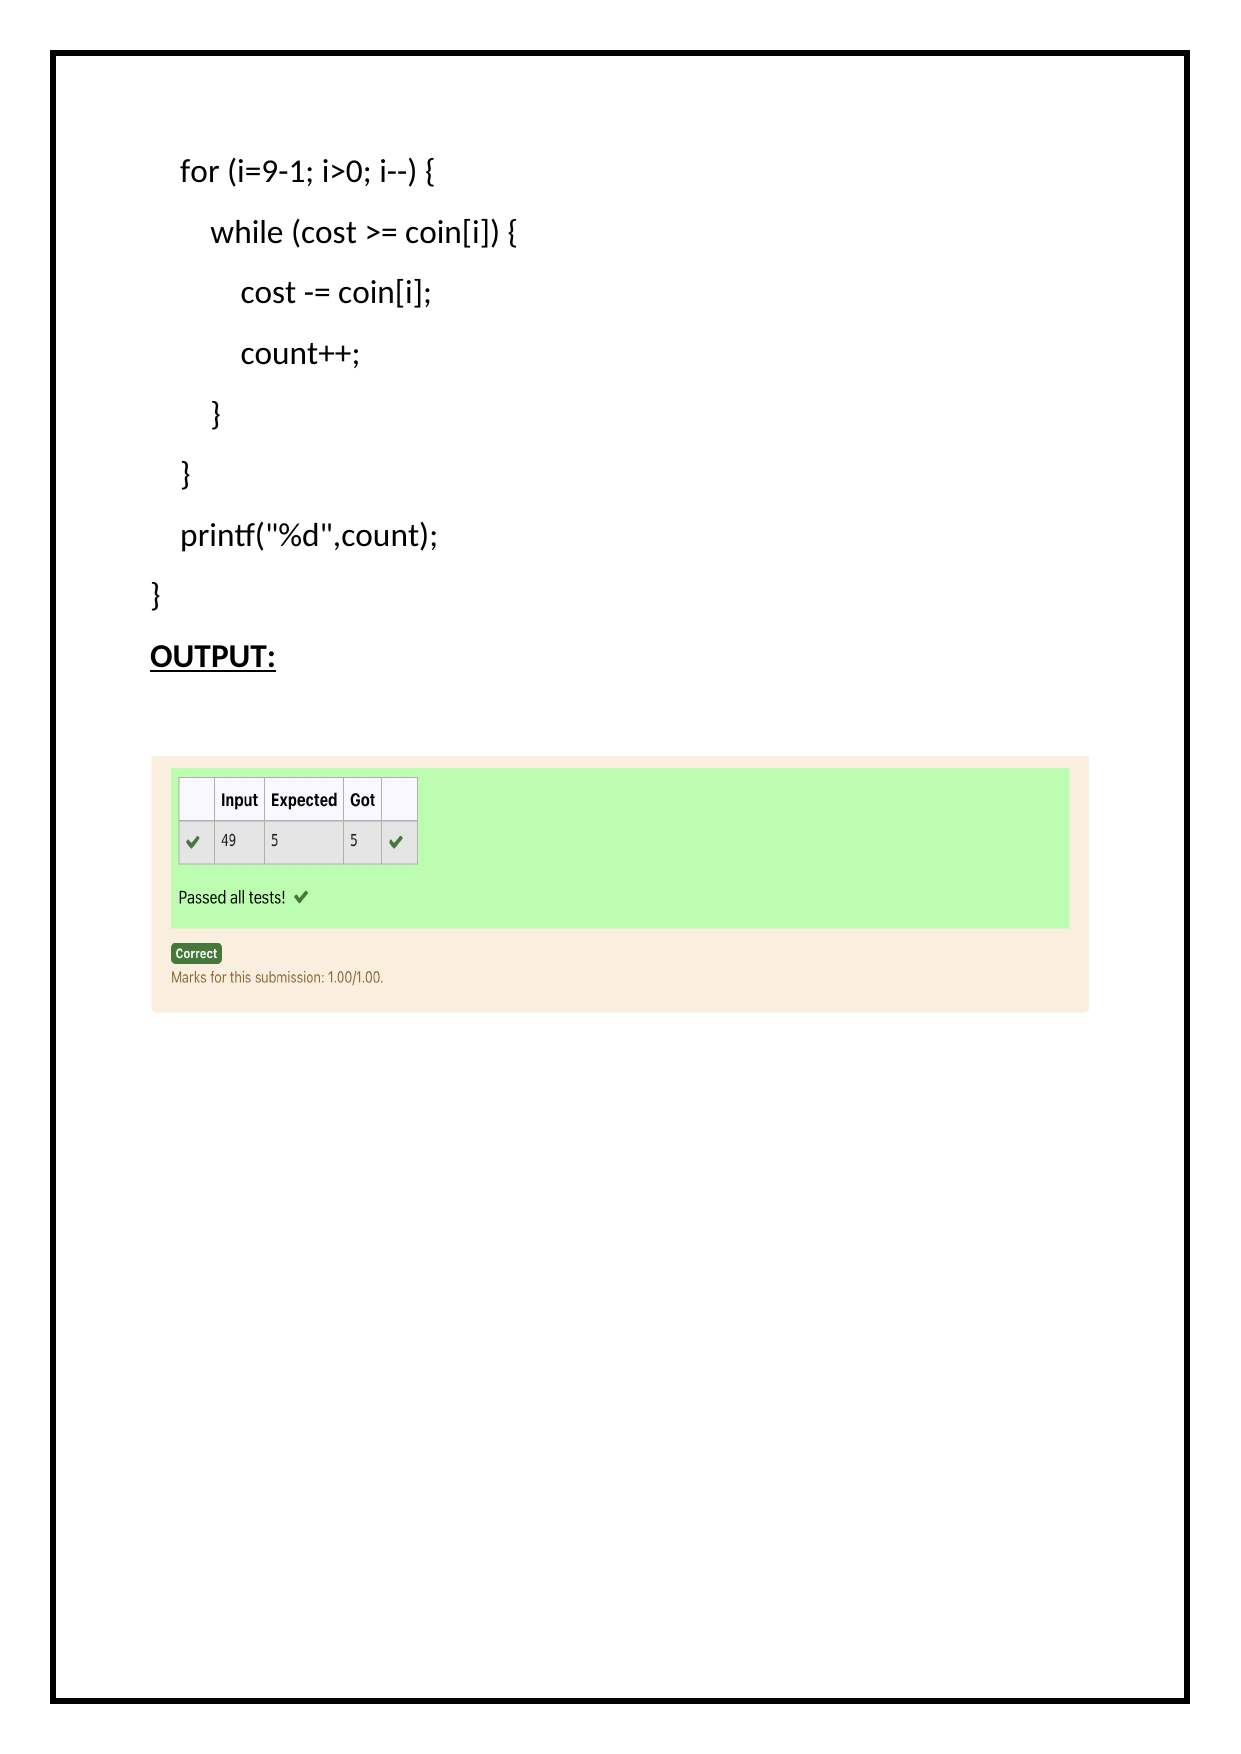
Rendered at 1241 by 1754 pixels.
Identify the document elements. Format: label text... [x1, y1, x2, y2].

text cost -= coin[i]; [150, 271, 1090, 312]
text } [150, 574, 1090, 615]
text } [150, 453, 1090, 494]
text for (i=9-1; i>0; i--) { [150, 150, 1090, 191]
text OUTPUT: [150, 635, 1090, 676]
text while (cost >= coin[i]) { [150, 211, 1090, 251]
text printf("%d",count); [150, 514, 1090, 554]
text count++; [150, 332, 1090, 373]
text } [150, 392, 1090, 433]
picture [150, 756, 1091, 1017]
